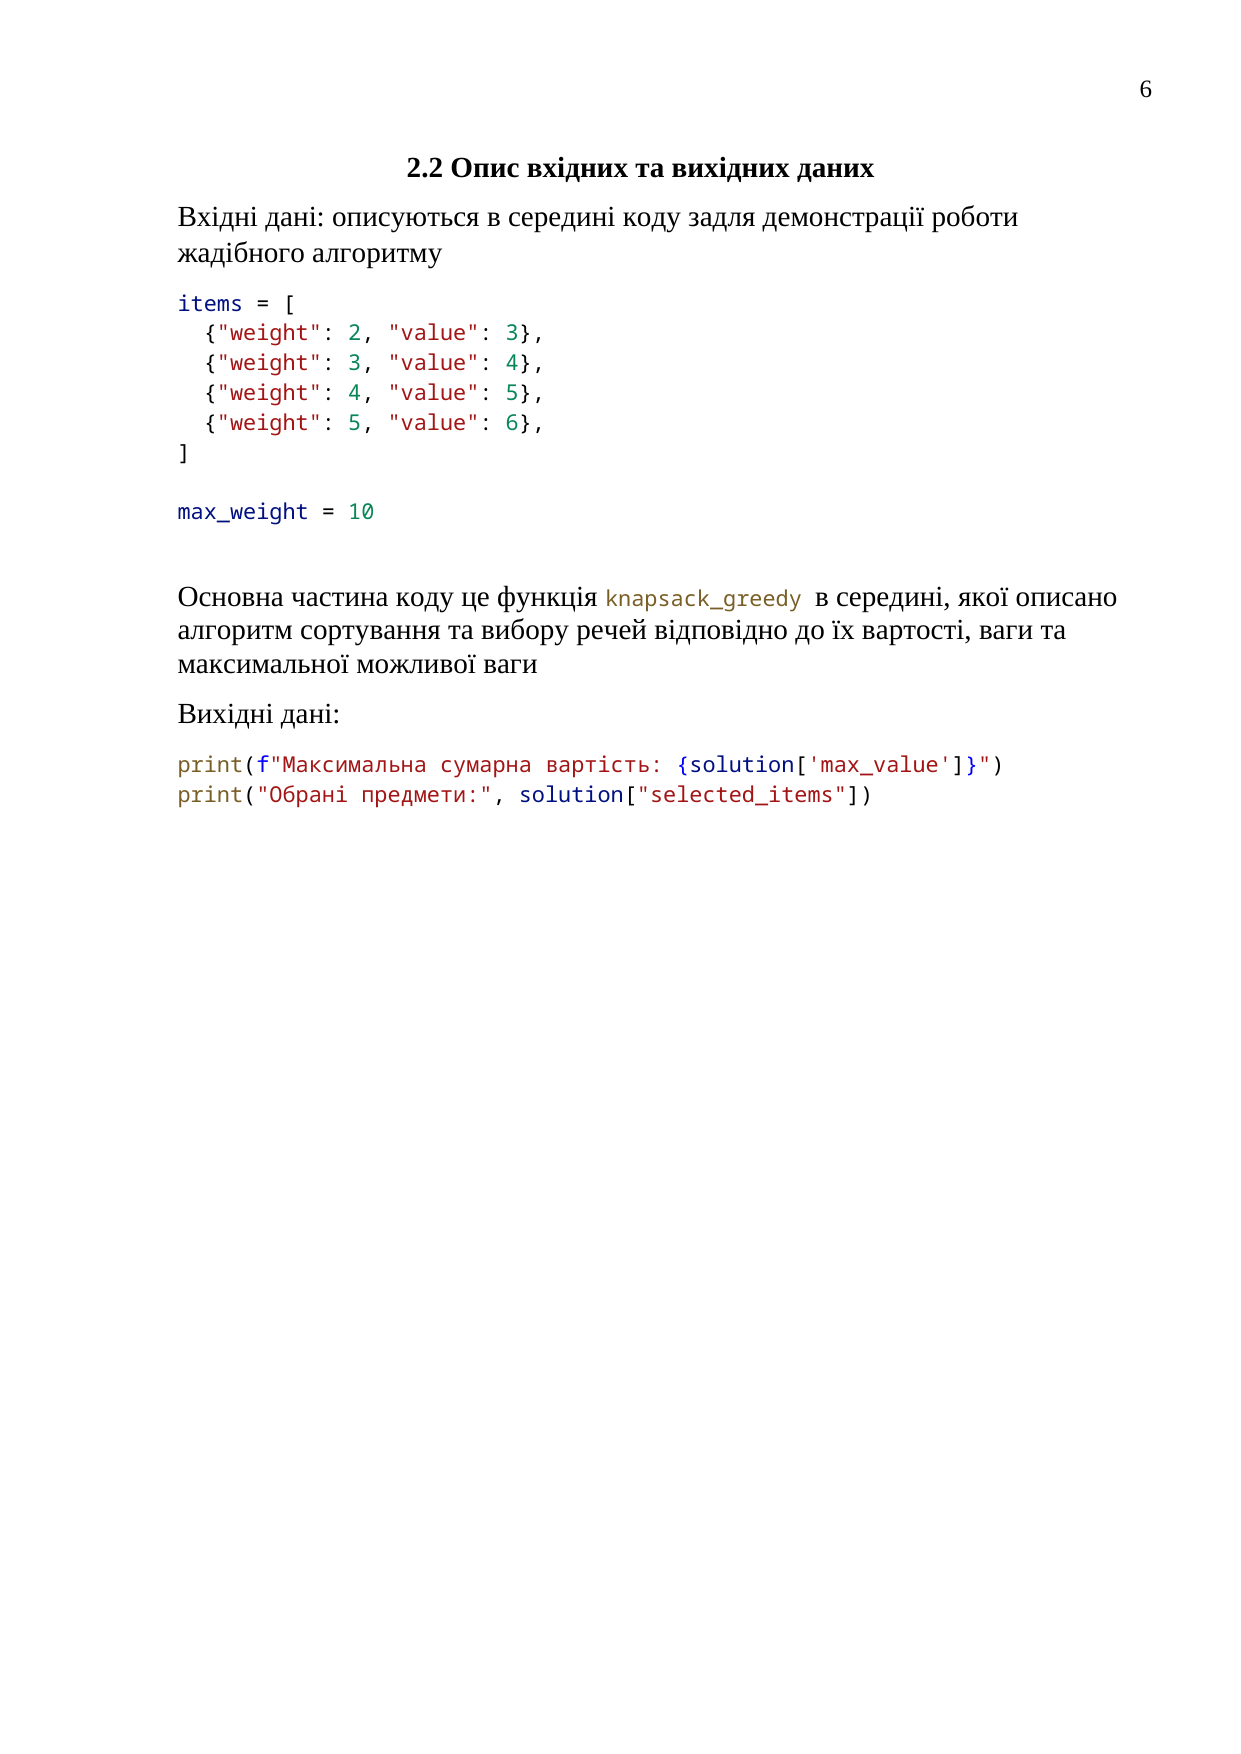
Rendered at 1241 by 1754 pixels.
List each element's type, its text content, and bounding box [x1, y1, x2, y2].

subtitle 2.2 Опис вхідних та вихідних даних [177, 150, 1152, 183]
text Вихідні дані: [177, 696, 1152, 730]
text print("Обрані предмети:", solution["selected_items"]) [177, 779, 1152, 808]
text {"weight": 4, "value": 5}, [177, 377, 1152, 407]
text {"weight": 3, "value": 4}, [177, 347, 1152, 377]
text {"weight": 2, "value": 3}, [177, 317, 1152, 347]
text Вхідні дані: описуються в середині коду задля демонстрації роботи жадібного алгоритму [177, 199, 1152, 268]
text max_weight = 10 [177, 496, 1152, 526]
text items = [ [177, 288, 1152, 317]
text print(f"Максимальна сумарна вартість: {solution['max_value']}") [177, 749, 1152, 779]
text ] [177, 437, 1152, 466]
text Основна частина коду це функція knapsack_greedy в середині, якої описано алгоритм сортування та вибору речей відповідно до їх вартості, ваги та максимальної можливої ваги [177, 579, 1152, 679]
text {"weight": 5, "value": 6}, [177, 407, 1152, 437]
